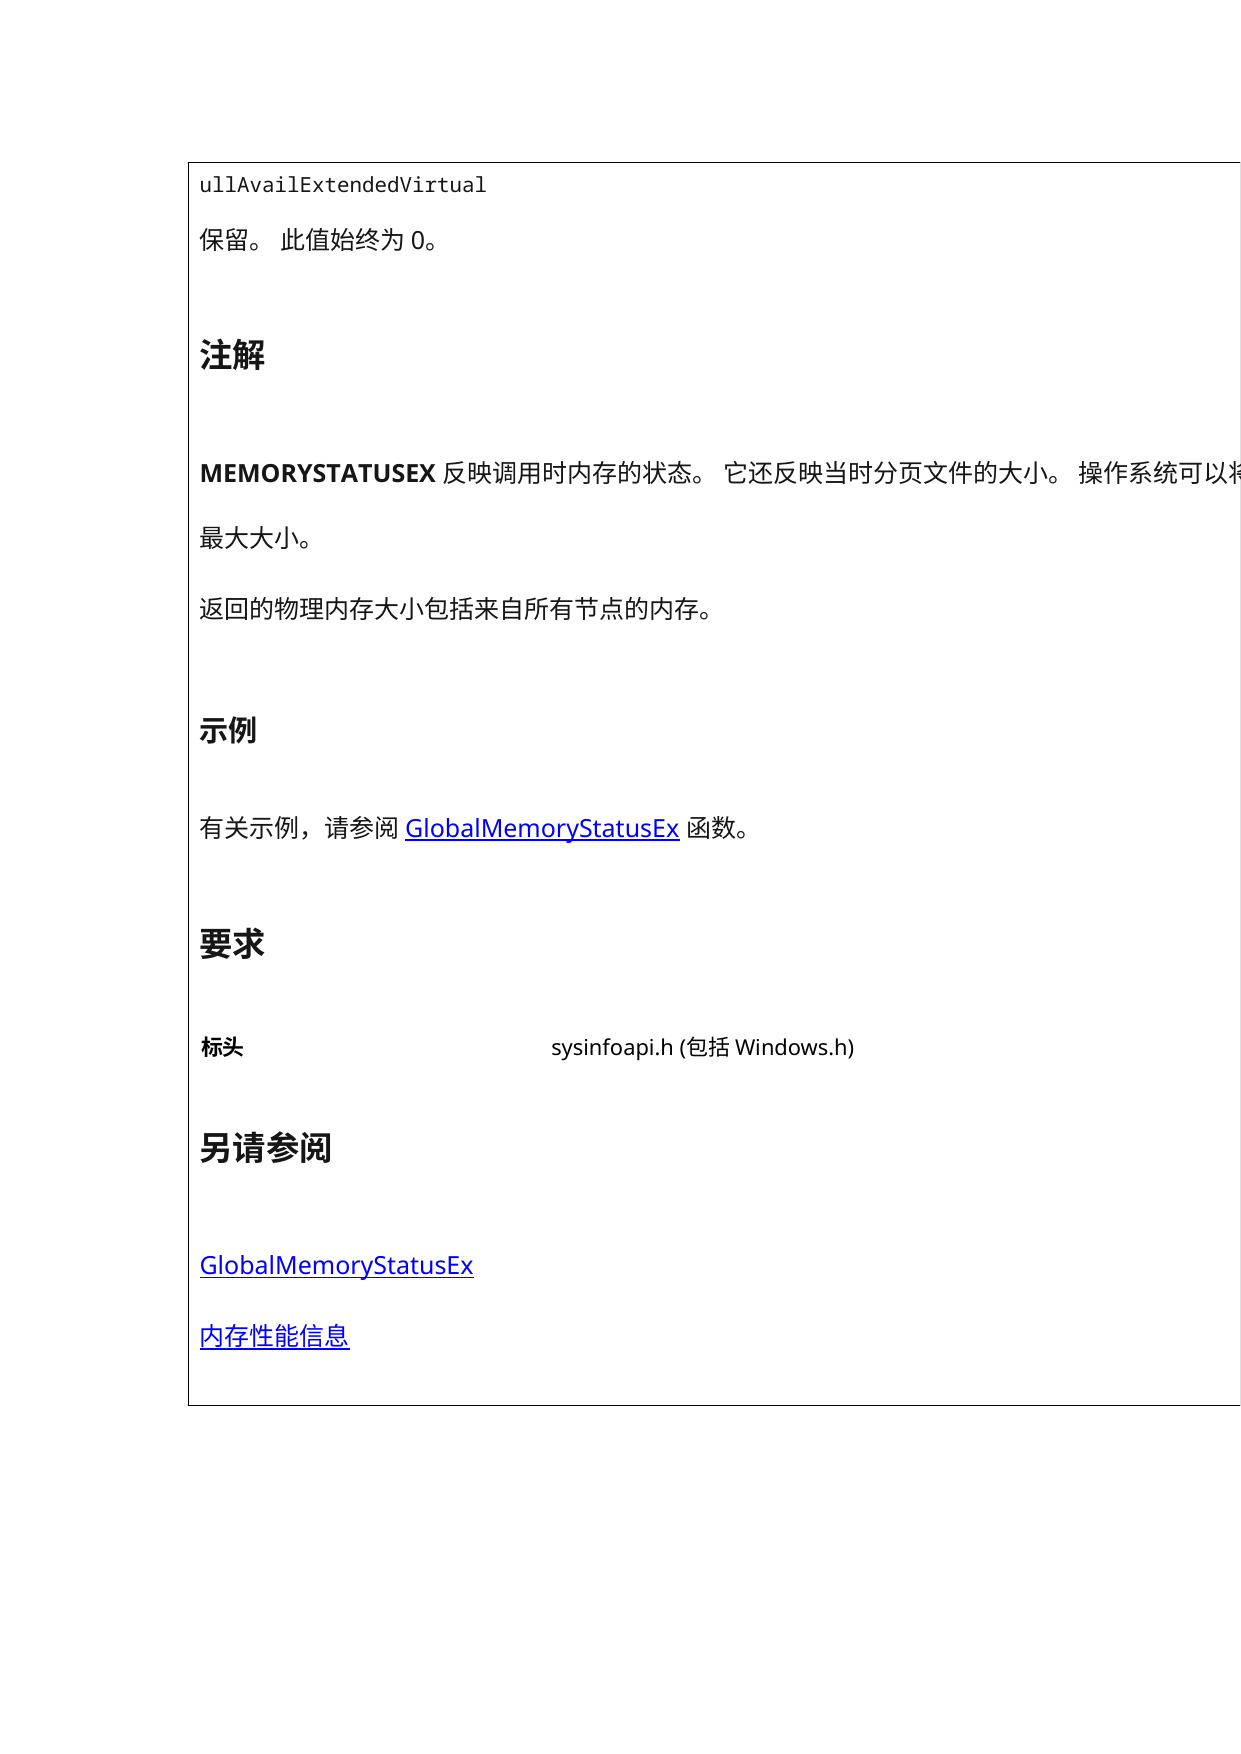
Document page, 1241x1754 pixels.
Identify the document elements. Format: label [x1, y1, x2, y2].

table_header [189, 163, 1240, 1405]
